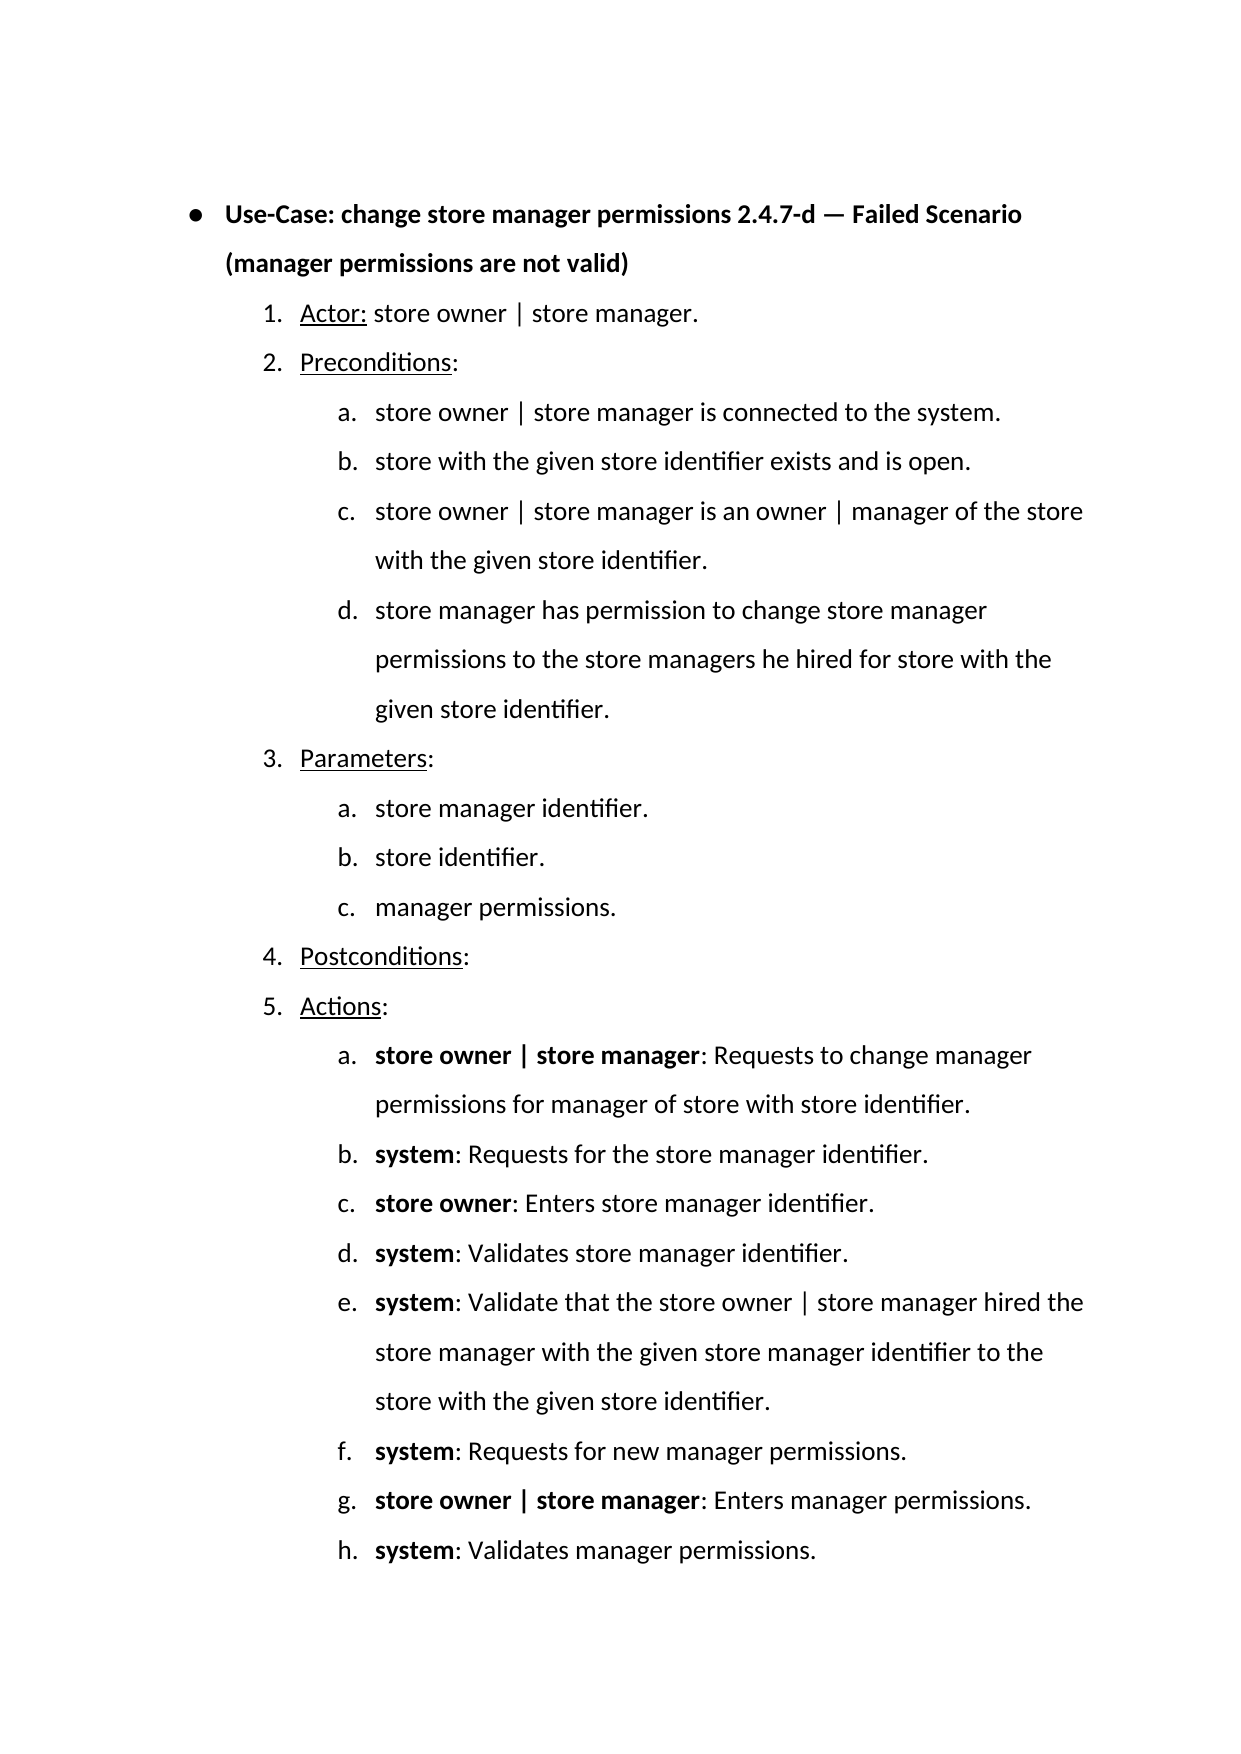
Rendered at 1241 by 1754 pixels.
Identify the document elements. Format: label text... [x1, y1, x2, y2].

list store owner | store manager is an owner | manager of the store with the given store identifier. [337, 494, 1090, 576]
list store owner | store manager is connected to the system. [337, 395, 1090, 428]
list store manager has permission to change store manager permissions to the store managers he hired for store with the given store identifier. [337, 593, 1090, 725]
list store owner | store manager: Requests to change manager permissions for manager of store with store identifier. [337, 1038, 1090, 1121]
list system: Validates manager permissions. [337, 1533, 1090, 1566]
list Preconditions: [262, 346, 1090, 378]
list system: Validate that the store owner | store manager hired the store manager with the given store manager identifier to the store with the given store identifier. [337, 1286, 1090, 1418]
list store owner: Enters store manager identifier. [337, 1187, 1090, 1220]
list manager permissions. [337, 890, 1090, 923]
list system: Requests for the store manager identifier. [337, 1137, 1090, 1170]
list store owner | store manager: Enters manager permissions. [337, 1483, 1090, 1517]
list store with the given store identifier exists and is open. [337, 444, 1090, 477]
list store identifier. [337, 840, 1090, 873]
list Postconditions: [262, 939, 1090, 972]
list system: Validates store manager identifier. [337, 1236, 1090, 1269]
list Actor: store owner | store manager. [262, 296, 1090, 329]
list Parameters: [262, 741, 1090, 774]
list store manager identifier. [337, 791, 1090, 824]
list system: Requests for new manager permissions. [337, 1434, 1090, 1467]
subtitle Use-Case: change store manager permissions 2.4.7-d — Failed Scenario (manager permissions are not valid) [187, 197, 1090, 279]
list Actions: [262, 989, 1090, 1022]
